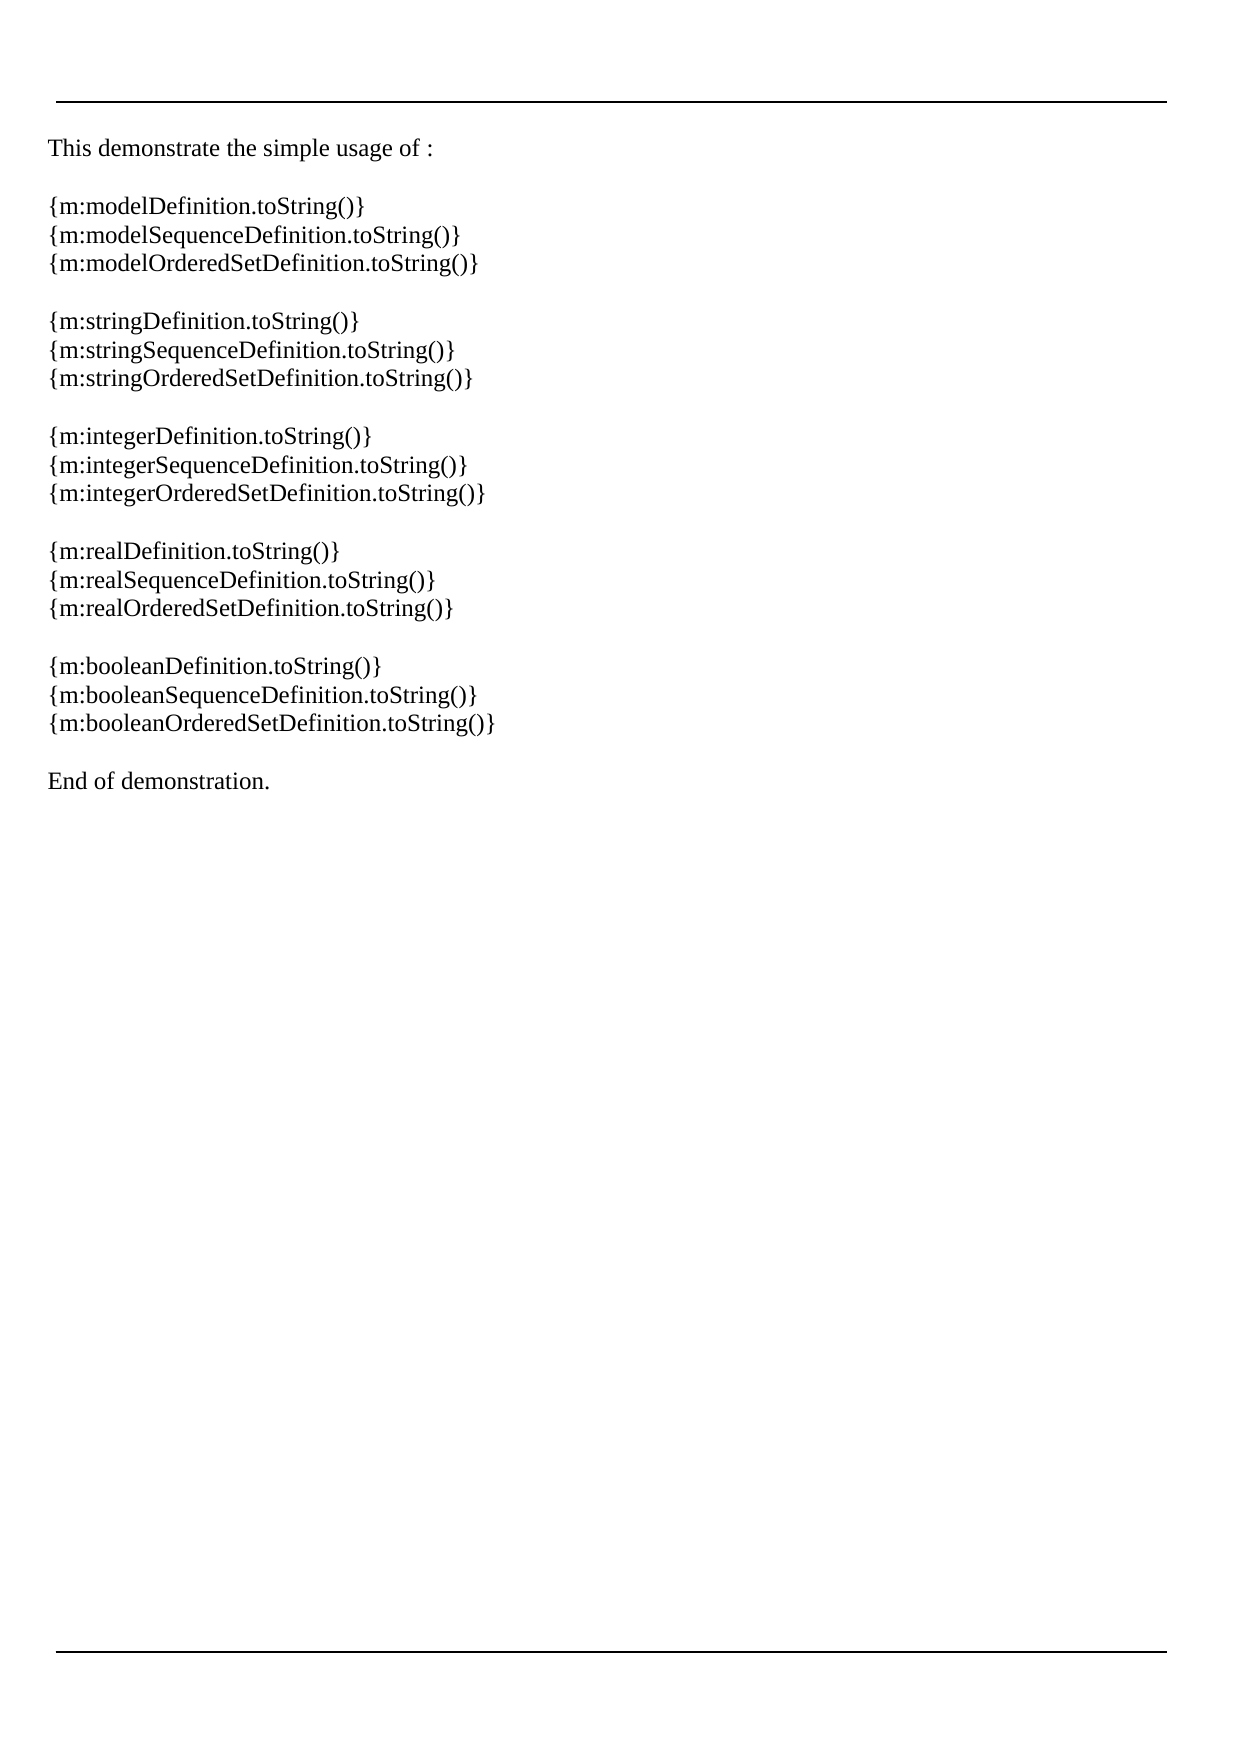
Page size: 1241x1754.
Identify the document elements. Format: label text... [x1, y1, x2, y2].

text {m:booleanOrderedSetDefinition.toString()} [47, 708, 1175, 737]
text {m:realSequenceDefinition.toString()} [47, 565, 1175, 593]
text {m:modelSequenceDefinition.toString()} [47, 220, 1175, 248]
text {m:booleanSequenceDefinition.toString()} [47, 680, 1175, 708]
text {m:realDefinition.toString()} [47, 536, 1175, 565]
text {m:stringSequenceDefinition.toString()} [47, 335, 1175, 363]
text {m:stringOrderedSetDefinition.toString()} [47, 363, 1175, 392]
text {m:integerSequenceDefinition.toString()} [47, 450, 1175, 478]
text {m:integerOrderedSetDefinition.toString()} [47, 478, 1175, 507]
text {m:modelDefinition.toString()} [47, 191, 1175, 220]
text End of demonstration. [47, 766, 1175, 795]
text {m:modelOrderedSetDefinition.toString()} [47, 248, 1175, 277]
text {m:booleanDefinition.toString()} [47, 651, 1175, 680]
text This demonstrate the simple usage of : [47, 133, 1175, 162]
text {m:integerDefinition.toString()} [47, 421, 1175, 450]
text {m:realOrderedSetDefinition.toString()} [47, 593, 1175, 622]
text {m:stringDefinition.toString()} [47, 306, 1175, 335]
